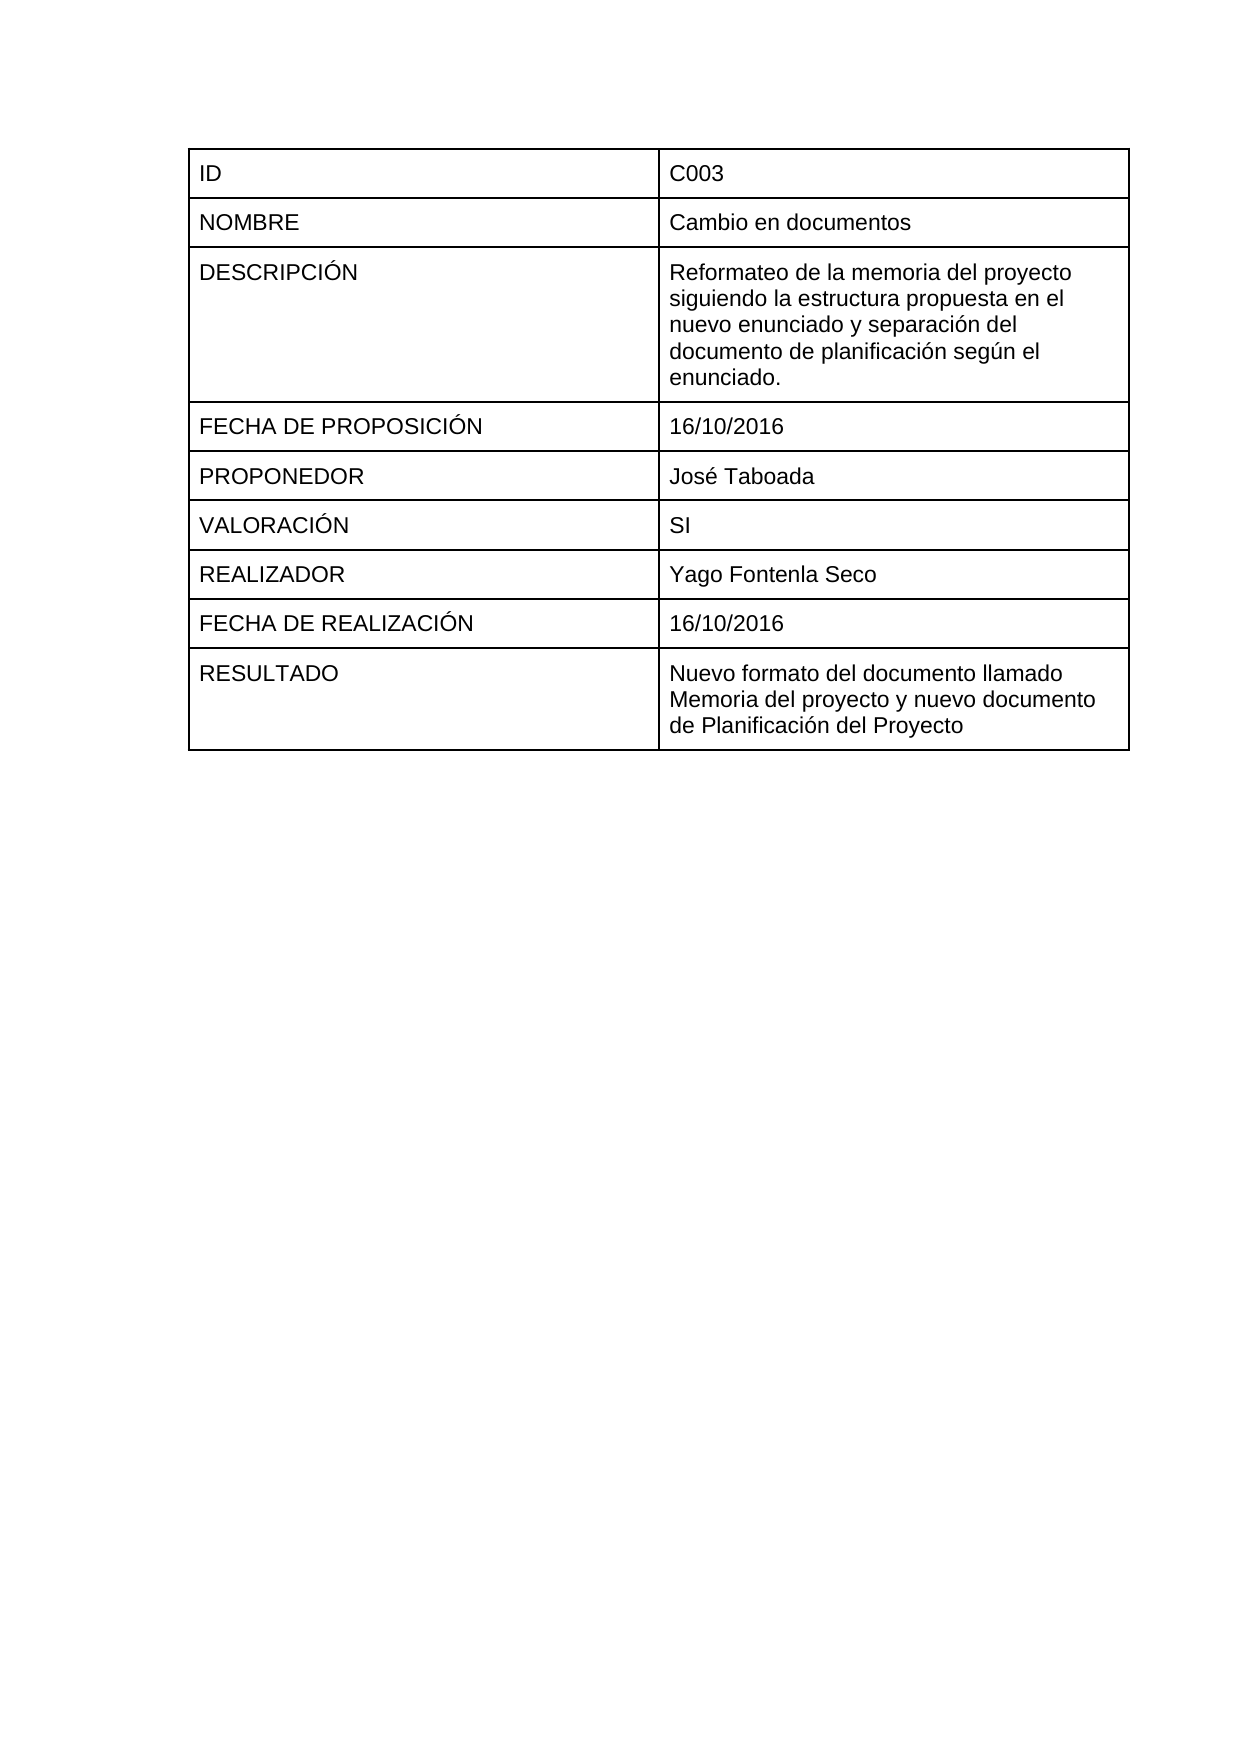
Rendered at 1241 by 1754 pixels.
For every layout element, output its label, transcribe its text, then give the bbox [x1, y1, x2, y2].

table_cell SI [660, 501, 1128, 549]
table_cell FECHA DE PROPOSICIÓN [190, 403, 658, 450]
table_cell RESULTADO [190, 649, 658, 749]
table_cell 16/10/2016 [660, 403, 1128, 450]
table_header C003 [660, 150, 1128, 197]
table_cell 16/10/2016 [660, 600, 1128, 647]
table_cell Cambio en documentos [660, 199, 1128, 246]
table_cell VALORACIÓN [190, 501, 658, 549]
table_cell REALIZADOR [190, 551, 658, 598]
table_cell Reformateo de la memoria del proyecto siguiendo la estructura propuesta en el nuevo enunciado y separación del documento de planificación según el enunciado. [660, 248, 1128, 401]
table_cell DESCRIPCIÓN [190, 248, 658, 401]
table_cell PROPONEDOR [190, 452, 658, 499]
table_cell Nuevo formato del documento llamado Memoria del proyecto y nuevo documento de Planificación del Proyecto [660, 649, 1128, 749]
table_cell Yago Fontenla Seco [660, 551, 1128, 598]
table_cell FECHA DE REALIZACIÓN [190, 600, 658, 647]
table_header ID [190, 150, 658, 197]
table_cell José Taboada [660, 452, 1128, 499]
table_cell NOMBRE [190, 199, 658, 246]
